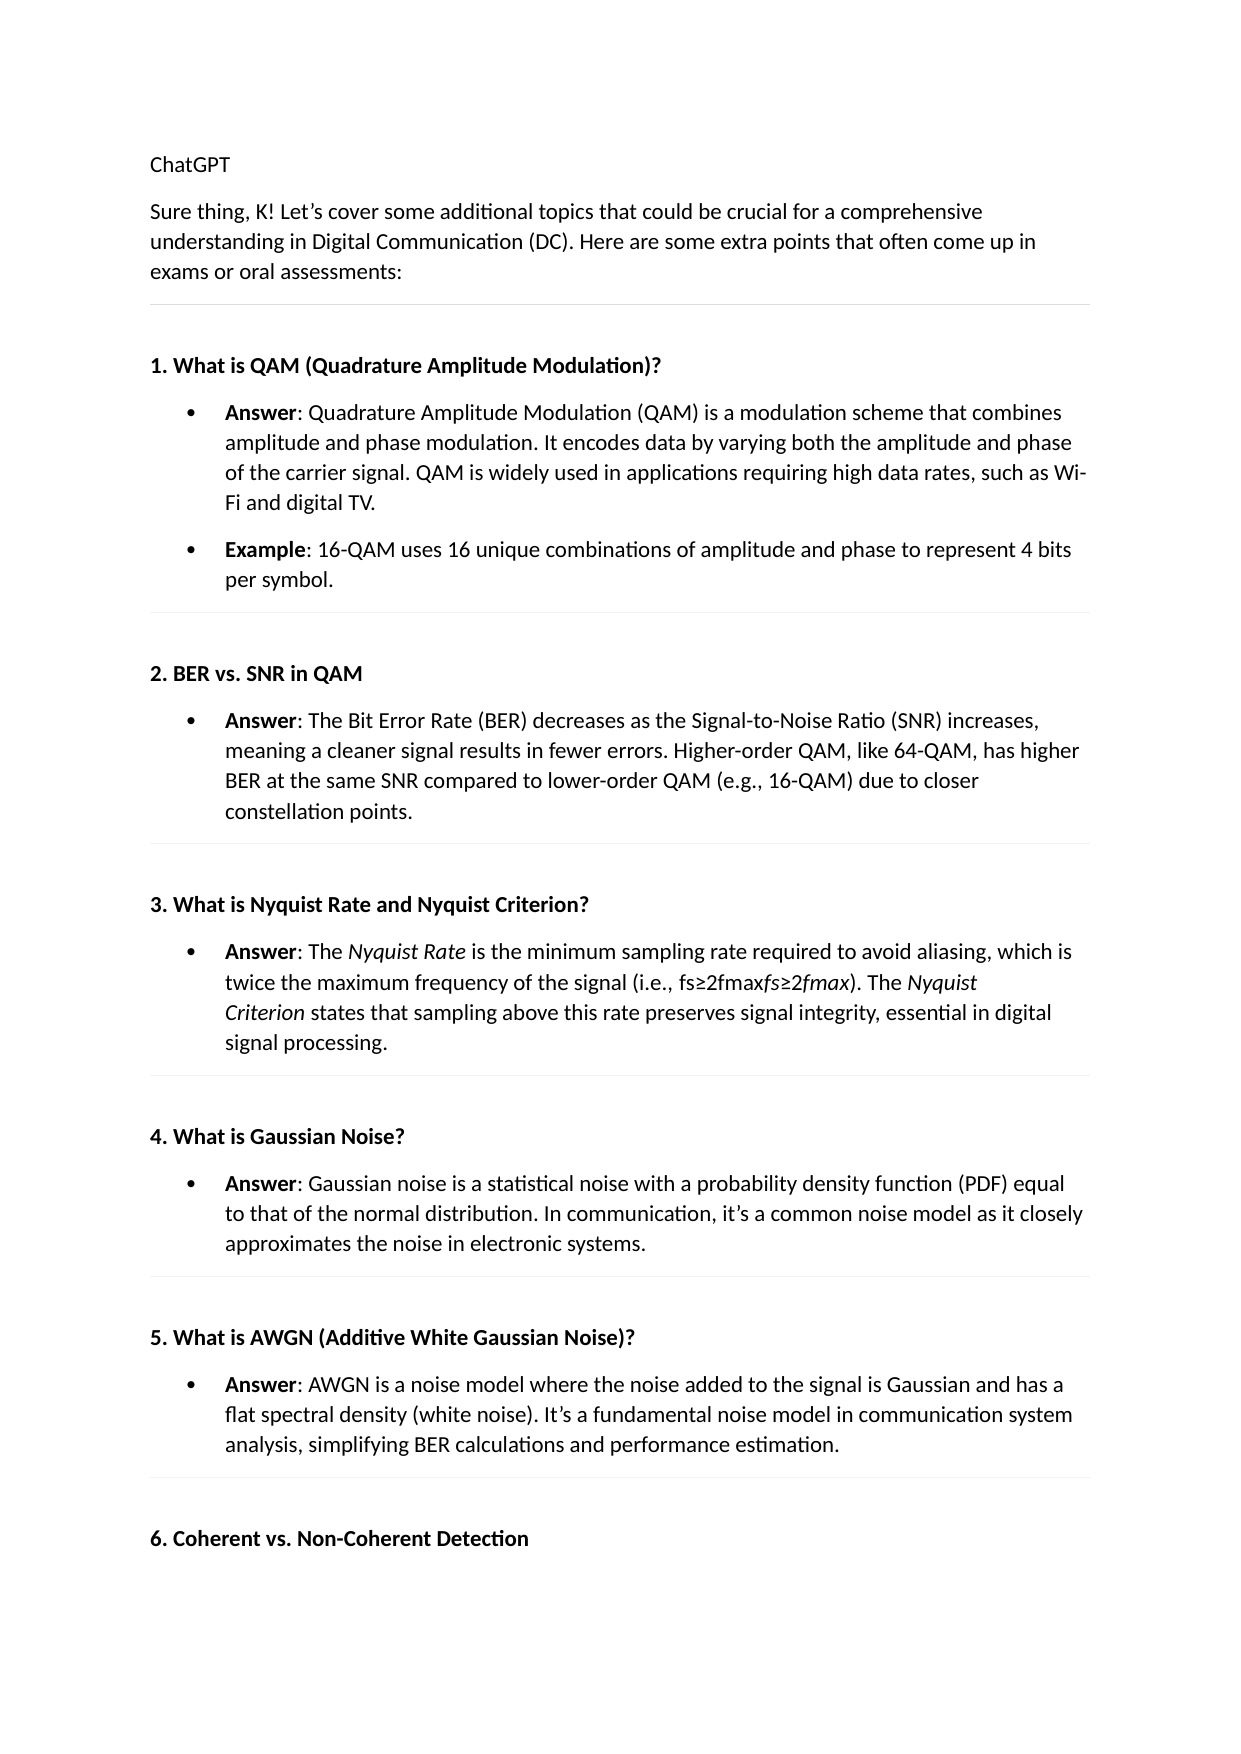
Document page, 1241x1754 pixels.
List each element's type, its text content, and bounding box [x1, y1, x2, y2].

list Answer: The Bit Error Rate (BER) decreases as the Signal-to-Noise Ratio (SNR) increases, meaning a cleaner signal results in fewer errors. Higher-order QAM, like 64-QAM, has higher BER at the same SNR compared to lower-order QAM (e.g., 16-QAM) due to closer constellation points. [187, 706, 1090, 825]
list Answer: The Nyquist Rate is the minimum sampling rate required to avoid aliasing, which is twice the maximum frequency of the signal (i.e., fs≥2fmaxfs​≥2fmax​). The Nyquist Criterion states that sampling above this rate preserves signal integrity, essential in digital signal processing. [187, 937, 1090, 1056]
list Answer: Gaussian noise is a statistical noise with a probability density function (PDF) equal to that of the normal distribution. In communication, it’s a common noise model as it closely approximates the noise in electronic systems. [187, 1169, 1090, 1257]
text 1. What is QAM (Quadrature Amplitude Modulation)? [150, 351, 1090, 379]
list Answer: Quadrature Amplitude Modulation (QAM) is a modulation scheme that combines amplitude and phase modulation. It encodes data by varying both the amplitude and phase of the carrier signal. QAM is widely used in applications requiring high data rates, such as Wi-Fi and digital TV. [187, 398, 1090, 517]
text 2. BER vs. SNR in QAM [150, 659, 1090, 687]
text 3. What is Nyquist Rate and Nyquist Criterion? [150, 891, 1090, 919]
text Sure thing, K! Let’s cover some additional topics that could be crucial for a comprehensive understanding in Digital Communication (DC). Here are some extra points that often come up in exams or oral assessments: [150, 197, 1090, 285]
list Answer: AWGN is a noise model where the noise added to the signal is Gaussian and has a flat spectral density (white noise). It’s a fundamental noise model in communication system analysis, simplifying BER calculations and performance estimation. [187, 1370, 1090, 1458]
text 6. Coherent vs. Non-Coherent Detection [150, 1524, 1090, 1552]
list Example: 16-QAM uses 16 unique combinations of amplitude and phase to represent 4 bits per symbol. [187, 535, 1090, 594]
text 5. What is AWGN (Additive White Gaussian Noise)? [150, 1323, 1090, 1351]
text ChatGPT [150, 150, 1090, 178]
text 4. What is Gaussian Noise? [150, 1122, 1090, 1150]
